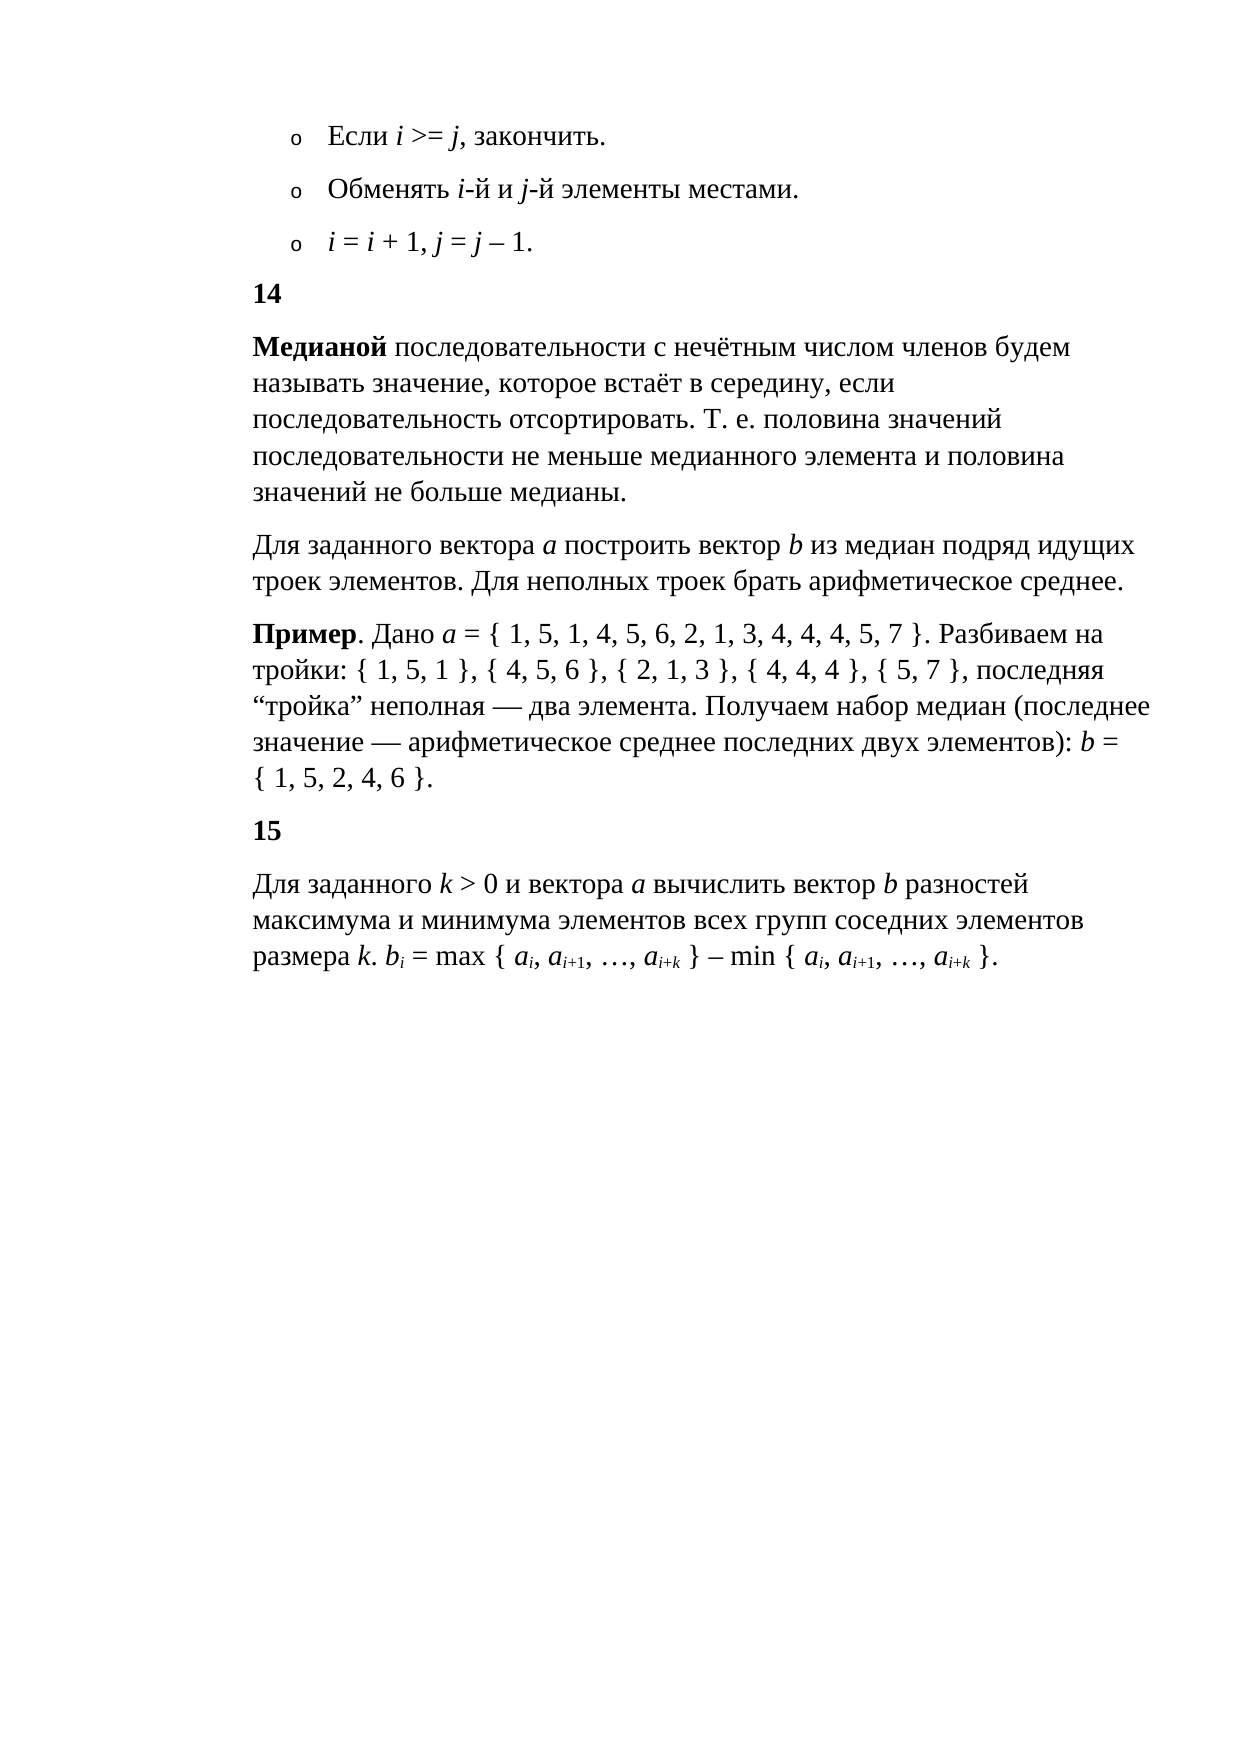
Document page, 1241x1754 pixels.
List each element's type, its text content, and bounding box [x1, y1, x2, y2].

list i = i + 1, j = j – 1. [290, 224, 1152, 257]
text Для заданного вектора a построить вектор b из медиан подряд идущих троек элементов. Для неполных троек брать арифметическое среднее. [252, 527, 1152, 596]
text Пример. Дано a = { 1, 5, 1, 4, 5, 6, 2, 1, 3, 4, 4, 4, 5, 7 }. Разбиваем на тройки: { 1, 5, 1 }, { 4, 5, 6 }, { 2, 1, 3 }, { 4, 4, 4 }, { 5, 7 }, последняя “тройка” неполная — два элемента. Получаем набор медиан (последнее значение — арифметическое среднее последних двух элементов): b = { 1, 5, 2, 4, 6 }. [252, 616, 1152, 794]
text 14 [252, 277, 1152, 310]
text Для заданного k > 0 и вектора a вычислить вектор b разностей максимума и минимума элементов всех групп соседних элементов размера k. bi = max { ai, ai+1, …, ai+k } – min { ai, ai+1, …, ai+k }. [252, 866, 1152, 972]
list Обменять i-й и j-й элементы местами. [290, 171, 1152, 204]
text 15 [252, 813, 1152, 847]
list Если i >= j, закончить. [290, 118, 1152, 152]
text Медианой последовательности с нечётным числом членов будем называть значение, которое встаёт в середину, если последовательность отсортировать. Т. е. половина значений последовательности не меньше медианного элемента и половина значений не больше медианы. [252, 329, 1152, 507]
